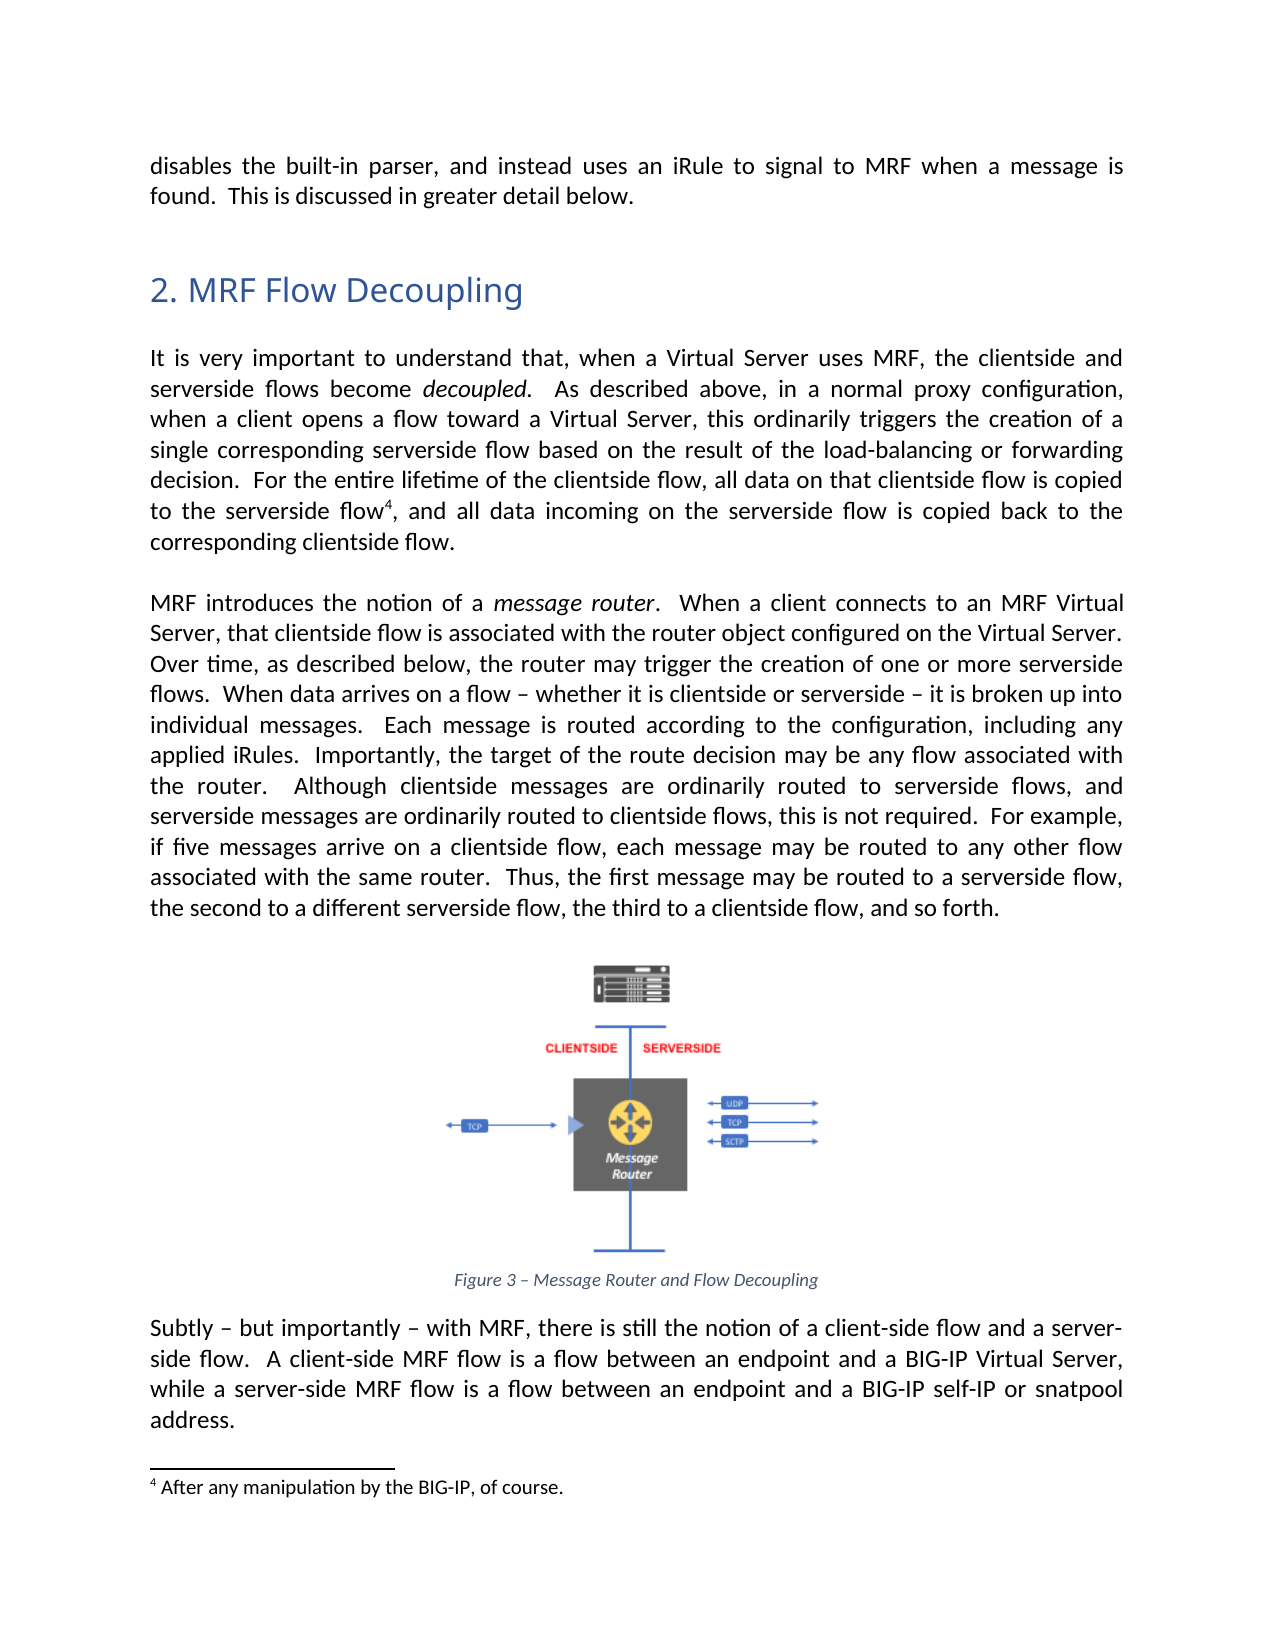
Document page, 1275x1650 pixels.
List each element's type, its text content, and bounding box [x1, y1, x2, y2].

text Figure 3 – Message Router and Flow Decoupling [150, 1268, 1125, 1291]
picture [420, 952, 855, 1269]
text It is very important to understand that, when a Virtual Server uses MRF, the clientside and serverside flows become decoupled. As described above, in a normal proxy configuration, when a client opens a flow toward a Virtual Server, this ordinarily triggers the creation of a single corresponding serverside flow based on the result of the load-balancing or forwarding decision. For the entire lifetime of the clientside flow, all data on that clientside flow is copied to the serverside flow, and all data incoming on the serverside flow is copied back to the corresponding clientside flow. [150, 342, 1125, 556]
text Subtly – but importantly – with MRF, there is still the notion of a client-side flow and a server-side flow. A client-side MRF flow is a flow between an endpoint and a BIG-IP Virtual Server, while a server-side MRF flow is a flow between an endpoint and a BIG-IP self-IP or snatpool address. [150, 1312, 1125, 1434]
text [150, 150, 1125, 211]
text MRF introduces the notion of a message router. When a client connects to an MRF Virtual Server, that clientside flow is associated with the router object configured on the Virtual Server. Over time, as described below, the router may trigger the creation of one or more serverside flows. When data arrives on a flow – whether it is clientside or serverside – it is broken up into individual messages. Each message is routed according to the configuration, including any applied iRules. Importantly, the target of the route decision may be any flow associated with the router. Although clientside messages are ordinarily routed to serverside flows, and serverside messages are ordinarily routed to clientside flows, this is not required. For example, if five messages arrive on a clientside flow, each message may be routed to any other flow associated with the same router. Thus, the first message may be routed to a serverside flow, the second to a different serverside flow, the third to a clientside flow, and so forth. [150, 587, 1125, 922]
subtitle MRF Flow Decoupling [150, 267, 1125, 312]
